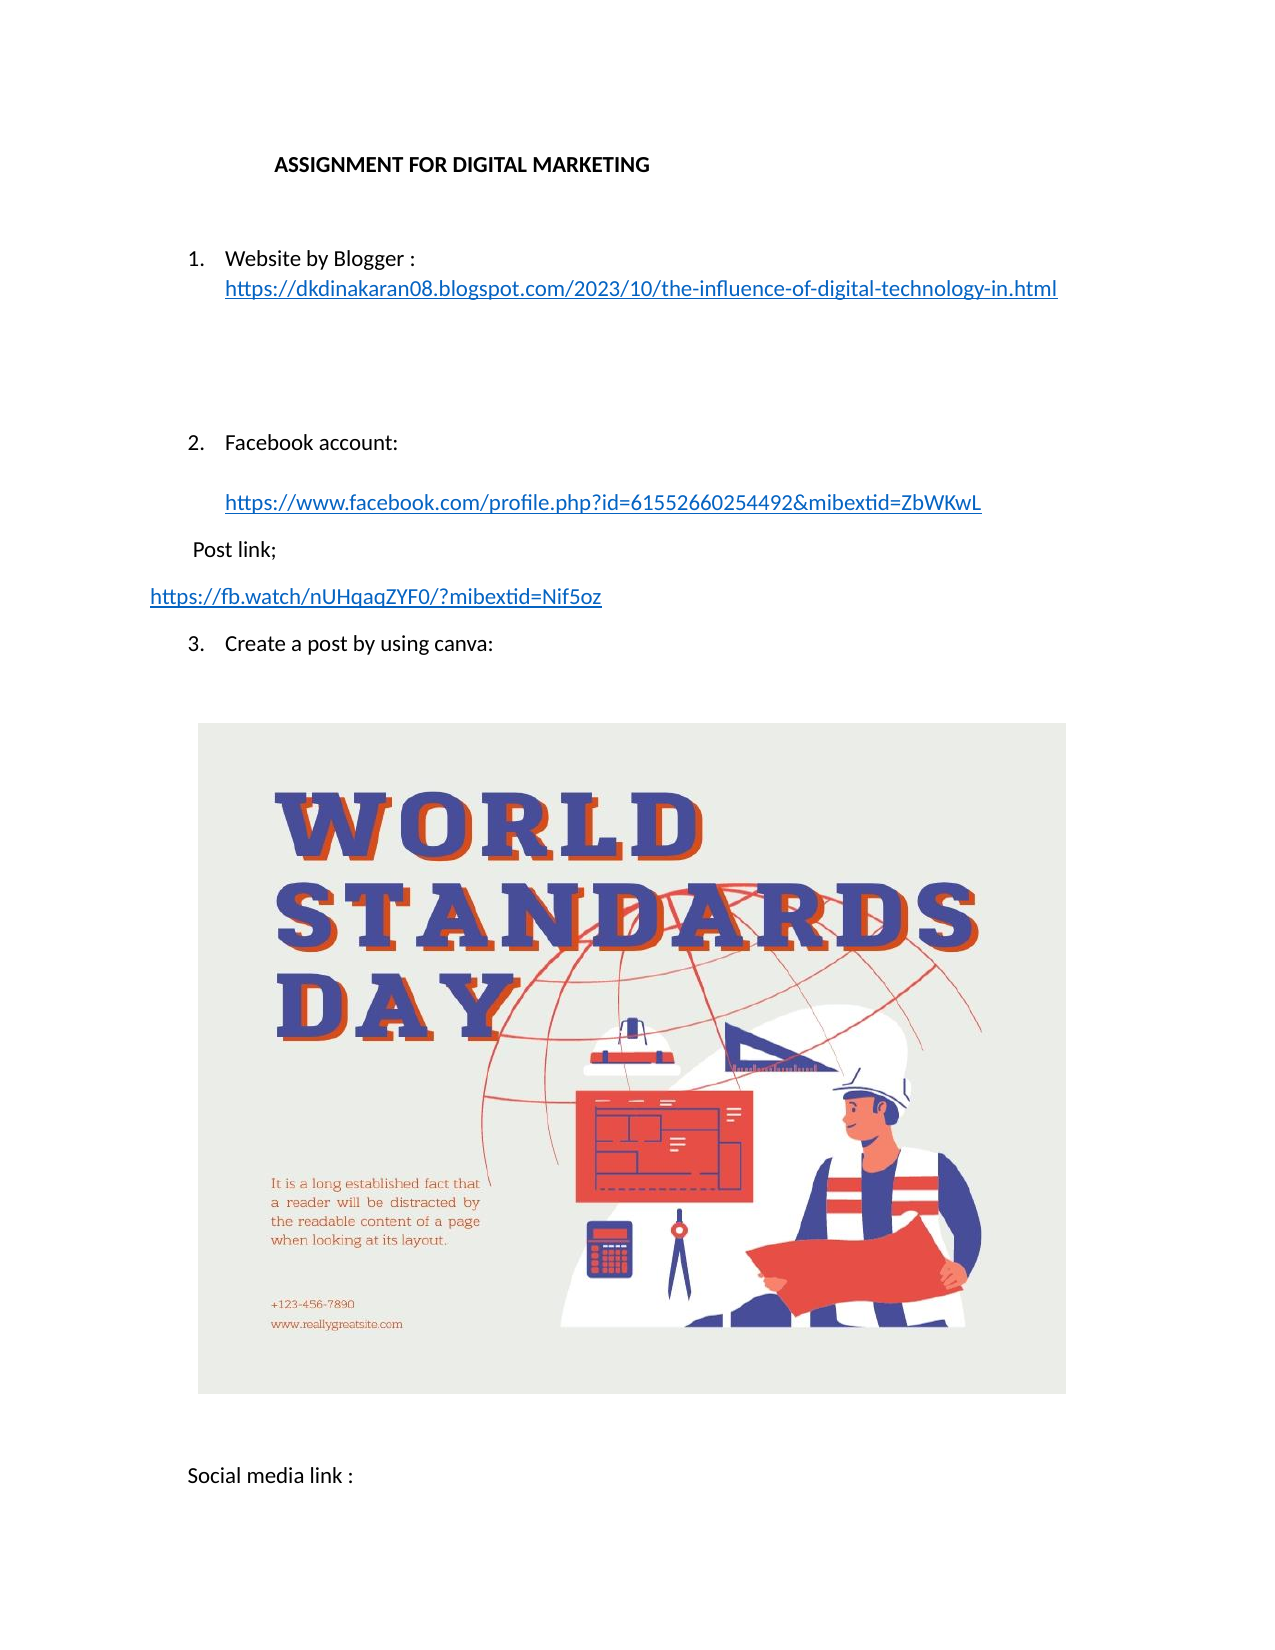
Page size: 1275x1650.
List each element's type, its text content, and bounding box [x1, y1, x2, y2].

text https://fb.watch/nUHqaqZYF0/?mibextid=Nif5oz [150, 582, 1125, 610]
list Website by Blogger : [187, 244, 1125, 272]
list https://dkdinakaran08.blogspot.com/2023/10/the-influence-of-digital-technology-in.html [225, 274, 1125, 362]
text Social media link : [187, 1461, 1125, 1489]
text ASSIGNMENT FOR DIGITAL MARKETING [150, 150, 1125, 178]
list https://www.facebook.com/profile.php?id=61552660254492&mibextid=ZbWKwL [225, 488, 1125, 517]
list Facebook account: [187, 428, 1125, 456]
picture [198, 723, 1066, 1394]
list Create a post by using canva: [187, 629, 1125, 657]
text Post link; [187, 535, 1125, 563]
